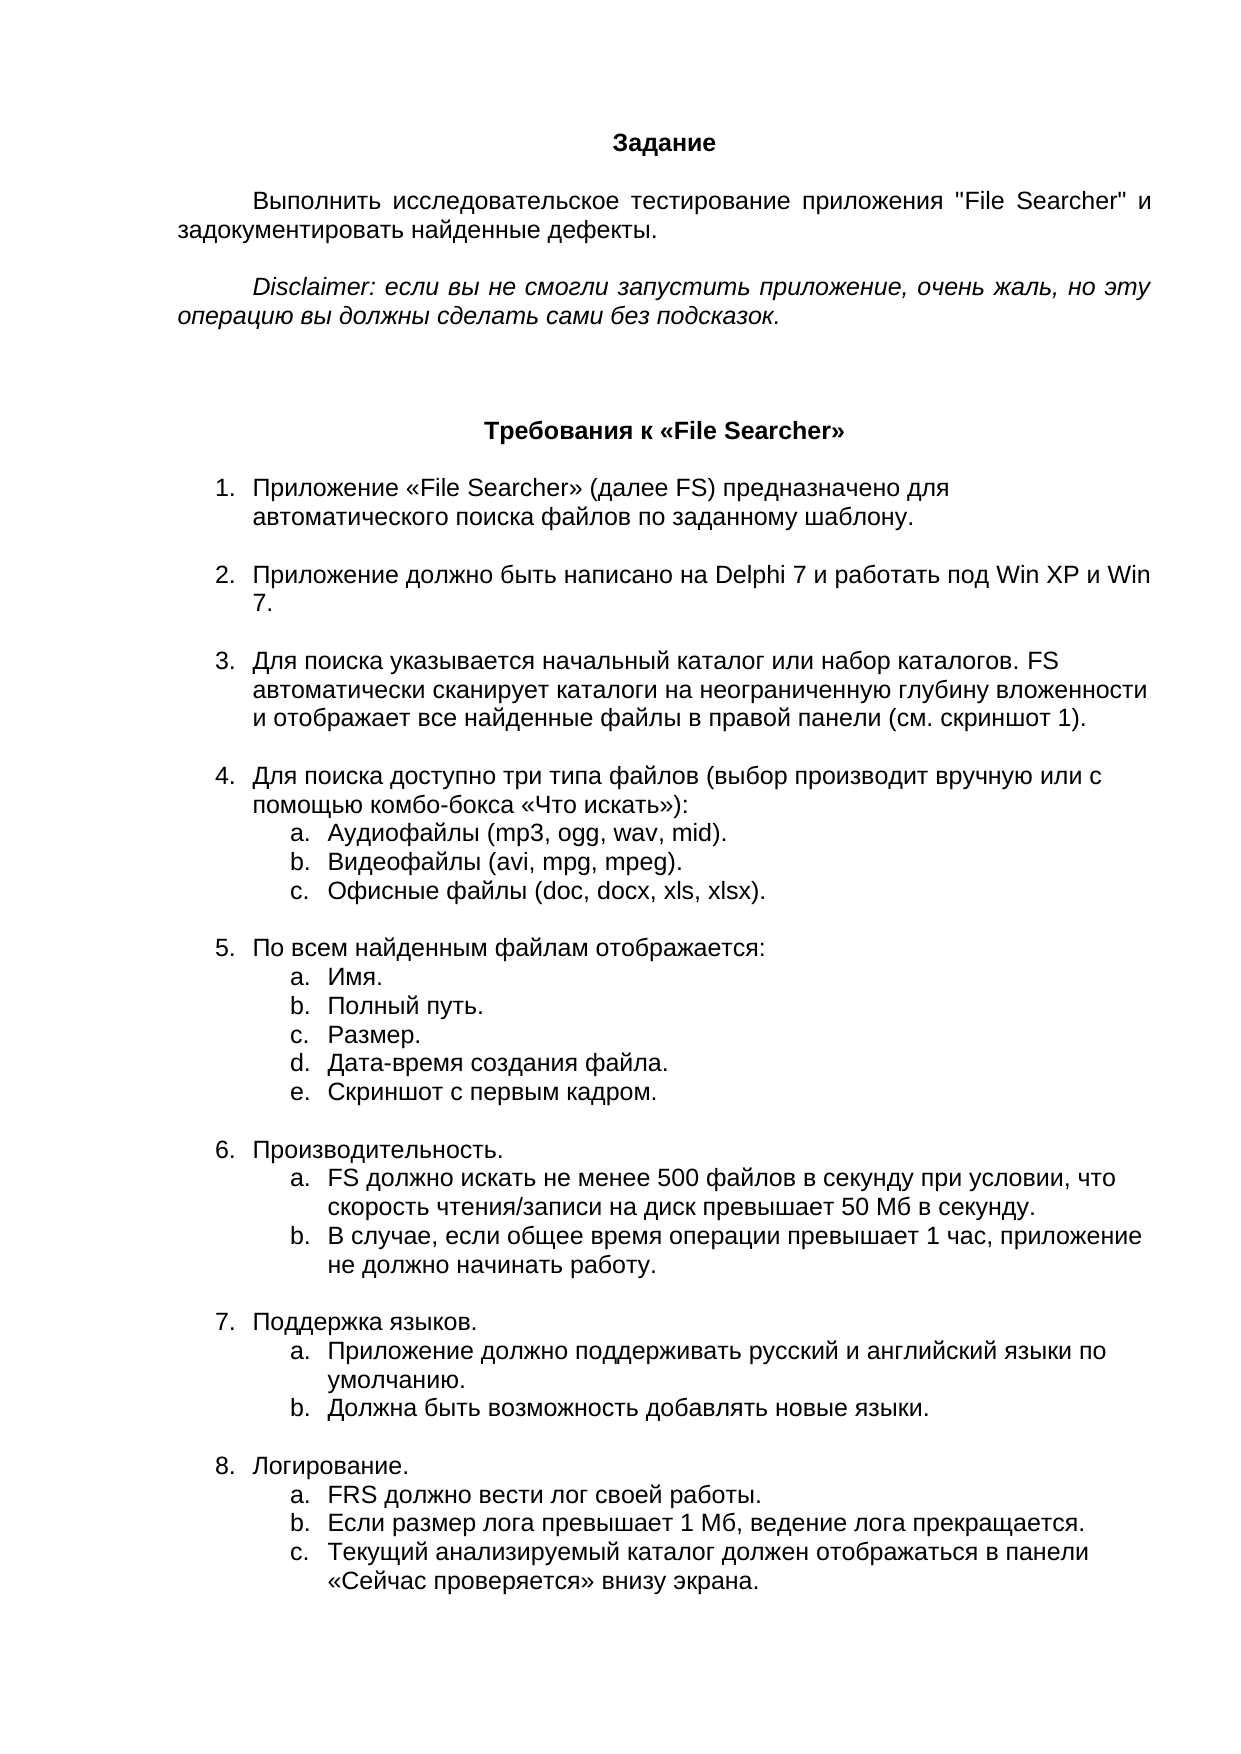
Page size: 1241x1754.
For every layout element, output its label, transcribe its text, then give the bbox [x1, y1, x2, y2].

list FRS должно вести лог своей работы. [290, 1479, 1152, 1508]
list FS должно искать не менее 500 файлов в секунду при условии, что скорость чтения/записи на диск превышает 50 Мб в секунду. [290, 1163, 1152, 1221]
list Для поиска указывается начальный каталог или набор каталогов. FS автоматически сканирует каталоги на неограниченную глубину вложенности и отображает все найденные файлы в правой панели (см. скриншот 1). [215, 646, 1152, 732]
list Производительность. [215, 1134, 1152, 1163]
list Поддержка языков. [215, 1307, 1152, 1336]
list Видеофайлы (avi, mpg, mpeg). [290, 847, 1152, 876]
list В случае, если общее время операции превышает 1 час, приложение не должно начинать работу. [290, 1221, 1152, 1278]
list Имя. [290, 962, 1152, 991]
list Приложение должно быть написано на Delphi 7 и работать под Win XP и Win 7. [215, 559, 1152, 617]
list Аудиофайлы (mp3, ogg, wav, mid). [290, 818, 1152, 847]
text Требования к «File Searcher» [177, 416, 1152, 444]
text Disclaimer: если вы не смогли запустить приложение, очень жаль, но эту операцию вы должны сделать сами без подсказок. [177, 272, 1152, 329]
text Задание [177, 128, 1152, 157]
list Дата-время создания файла. [290, 1048, 1152, 1077]
list Офисные файлы (doc, docx, xls, xlsx). [290, 876, 1152, 904]
list Для поиска доступно три типа файлов (выбор производит вручную или с помощью комбо-бокса «Что искать»): [215, 761, 1152, 818]
list Размер. [290, 1019, 1152, 1048]
list Если размер лога превышает 1 Мб, ведение лога прекращается. [290, 1508, 1152, 1537]
text Выполнить исследовательское тестирование приложения "File Searcher" и задокументировать найденные дефекты. [177, 186, 1152, 243]
list Приложение «File Searcher» (далее FS) предназначено для автоматического поиска файлов по заданному шаблону. [215, 473, 1152, 531]
list По всем найденным файлам отображается: [215, 933, 1152, 962]
list Полный путь. [290, 991, 1152, 1019]
list Приложение должно поддерживать русский и английский языки по умолчанию. [290, 1336, 1152, 1393]
list Скриншот с первым кадром. [290, 1077, 1152, 1106]
list Логирование. [215, 1451, 1152, 1479]
list Должна быть возможность добавлять новые языки. [290, 1393, 1152, 1422]
list Текущий анализируемый каталог должен отображаться в панели «Сейчас проверяется» внизу экрана. [290, 1537, 1152, 1594]
